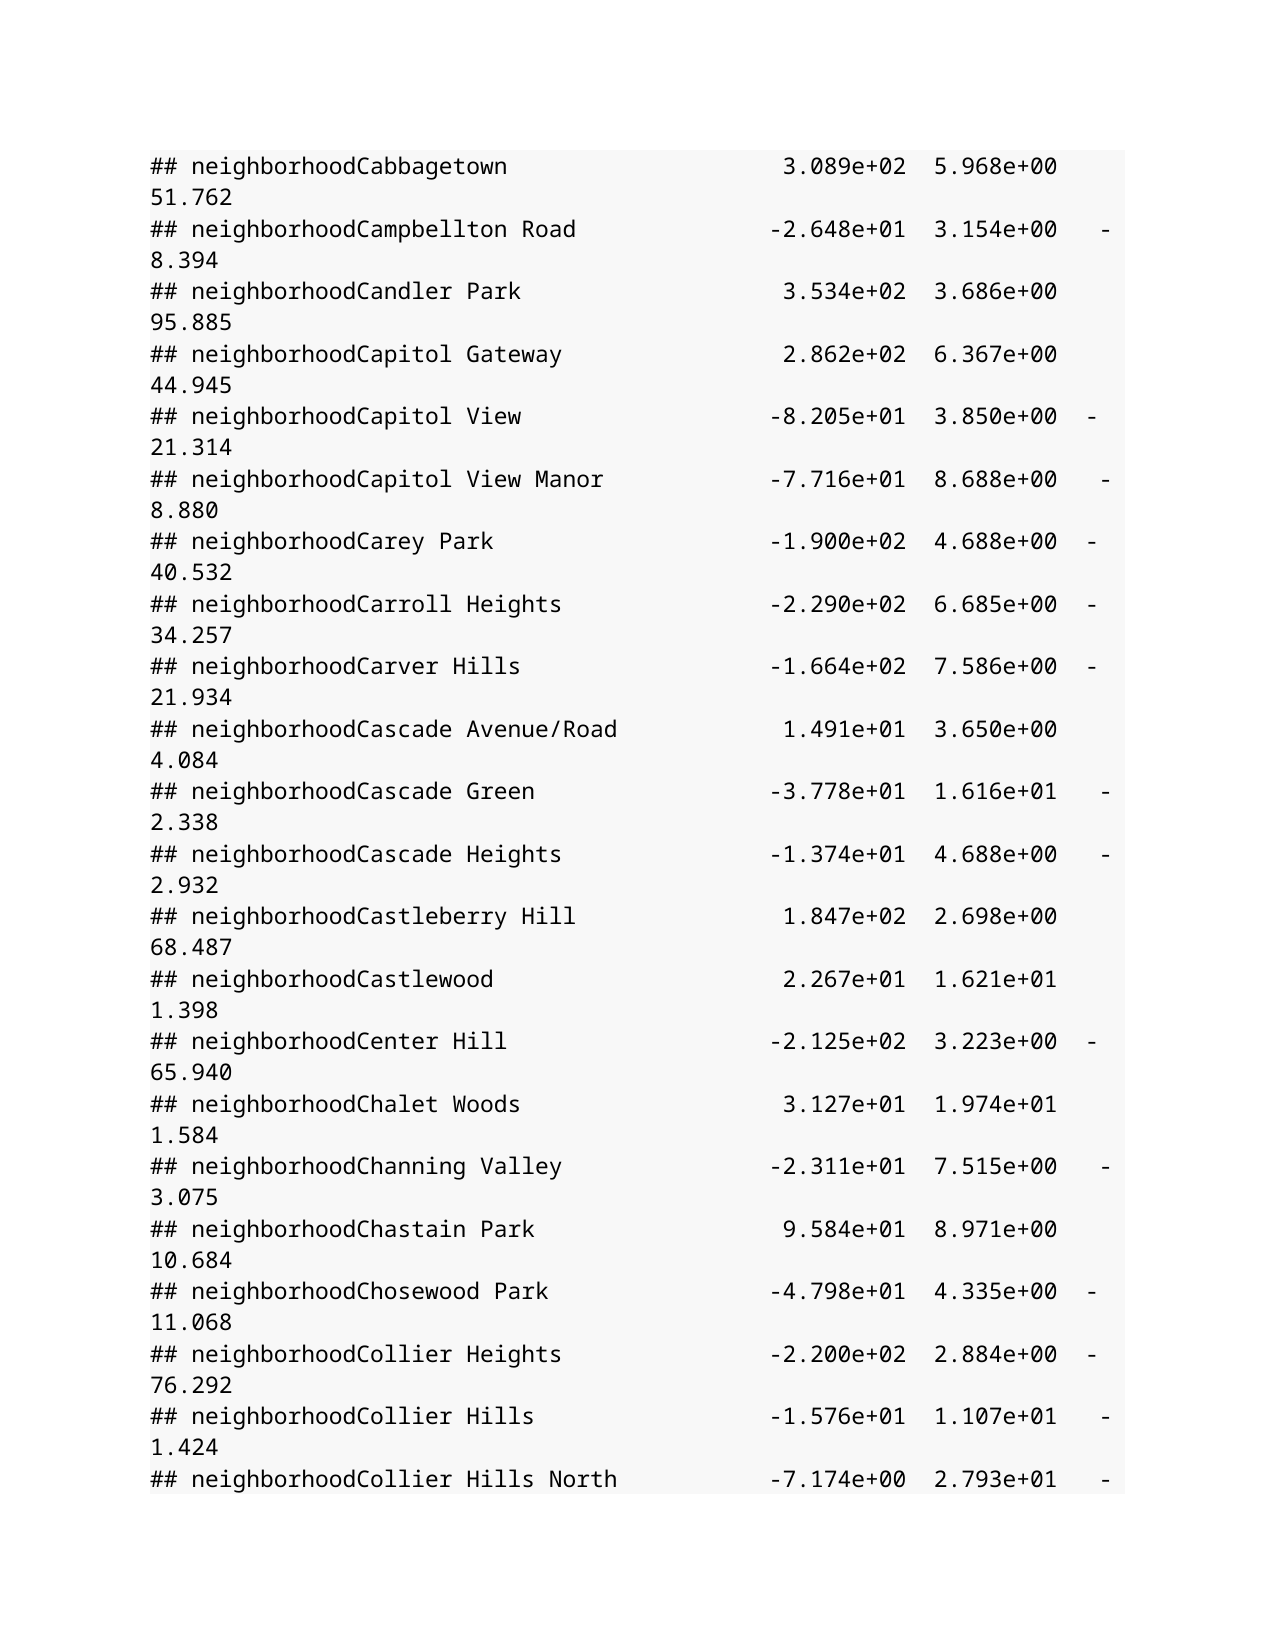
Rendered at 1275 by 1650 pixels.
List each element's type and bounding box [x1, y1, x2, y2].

text [150, 150, 1125, 1494]
